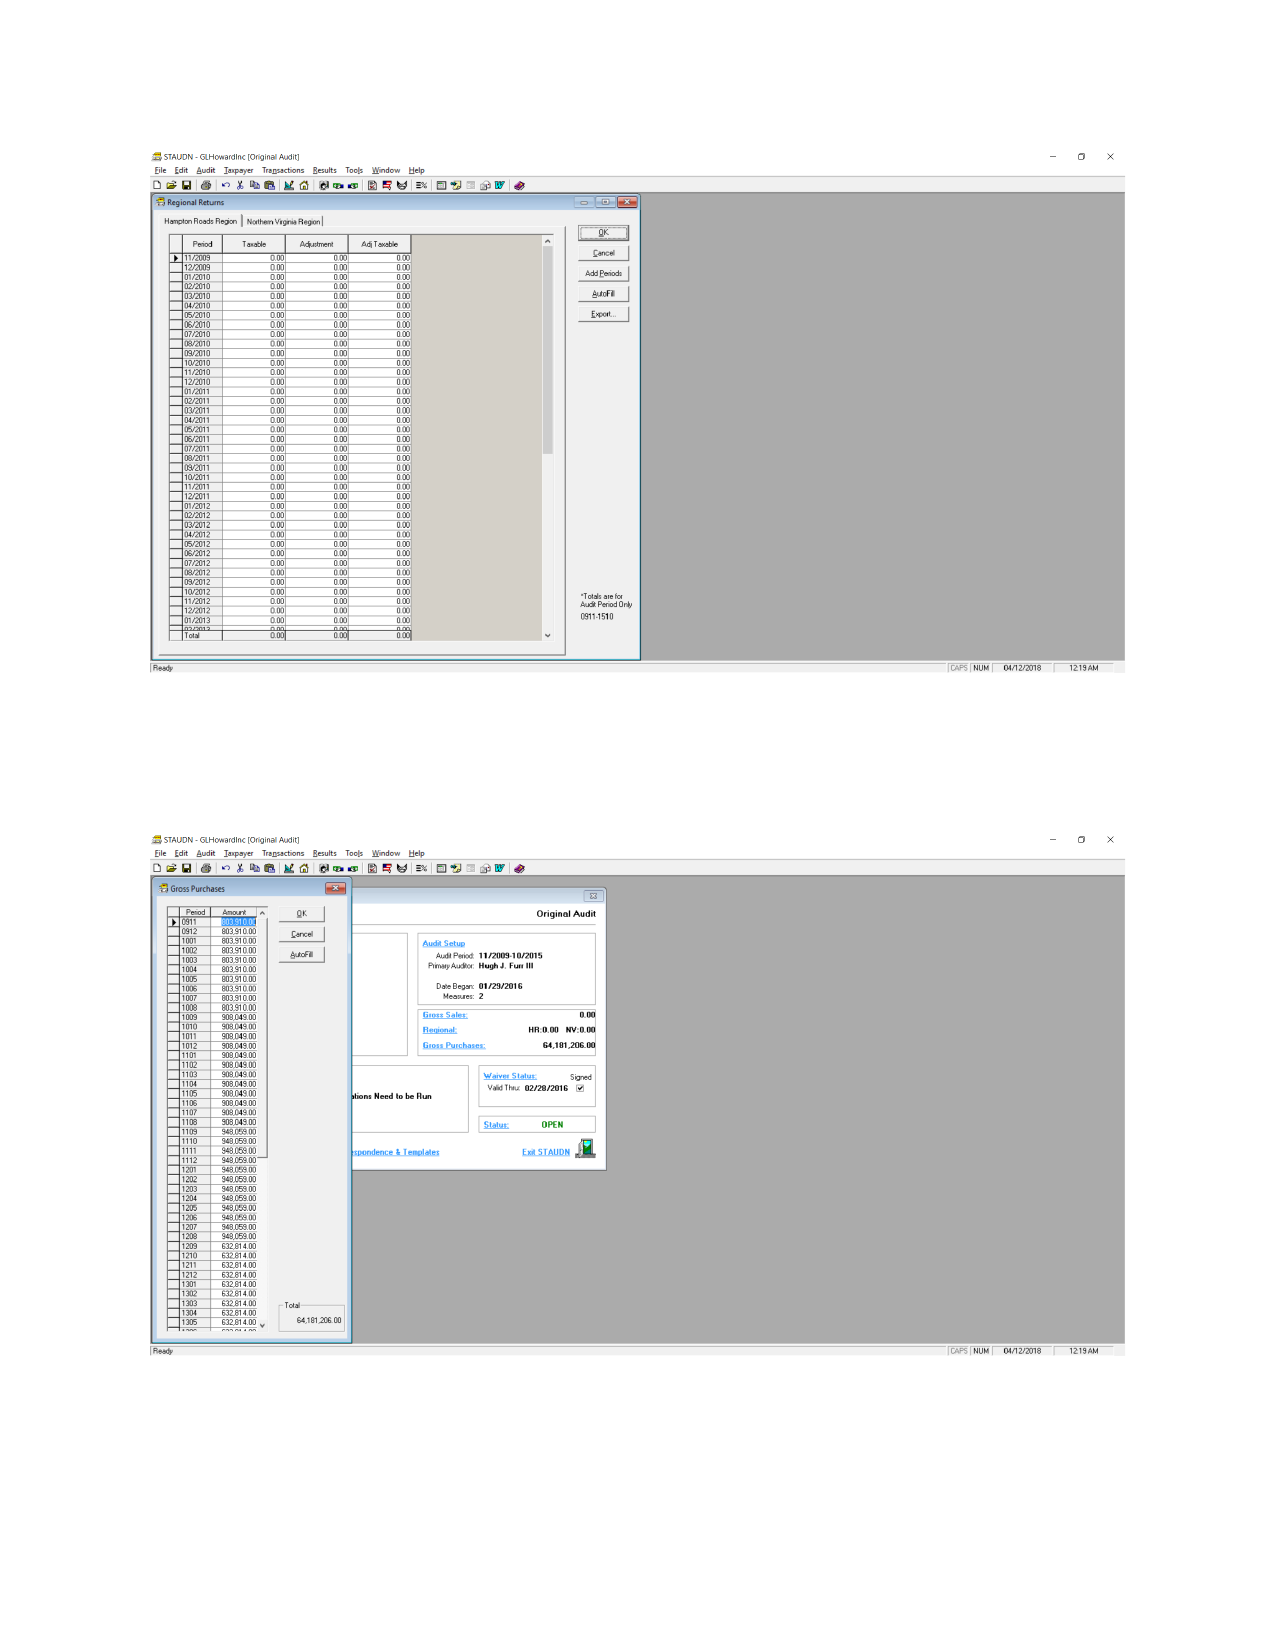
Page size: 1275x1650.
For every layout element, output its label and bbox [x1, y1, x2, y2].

picture [150, 832, 1125, 1356]
picture [150, 150, 1125, 673]
